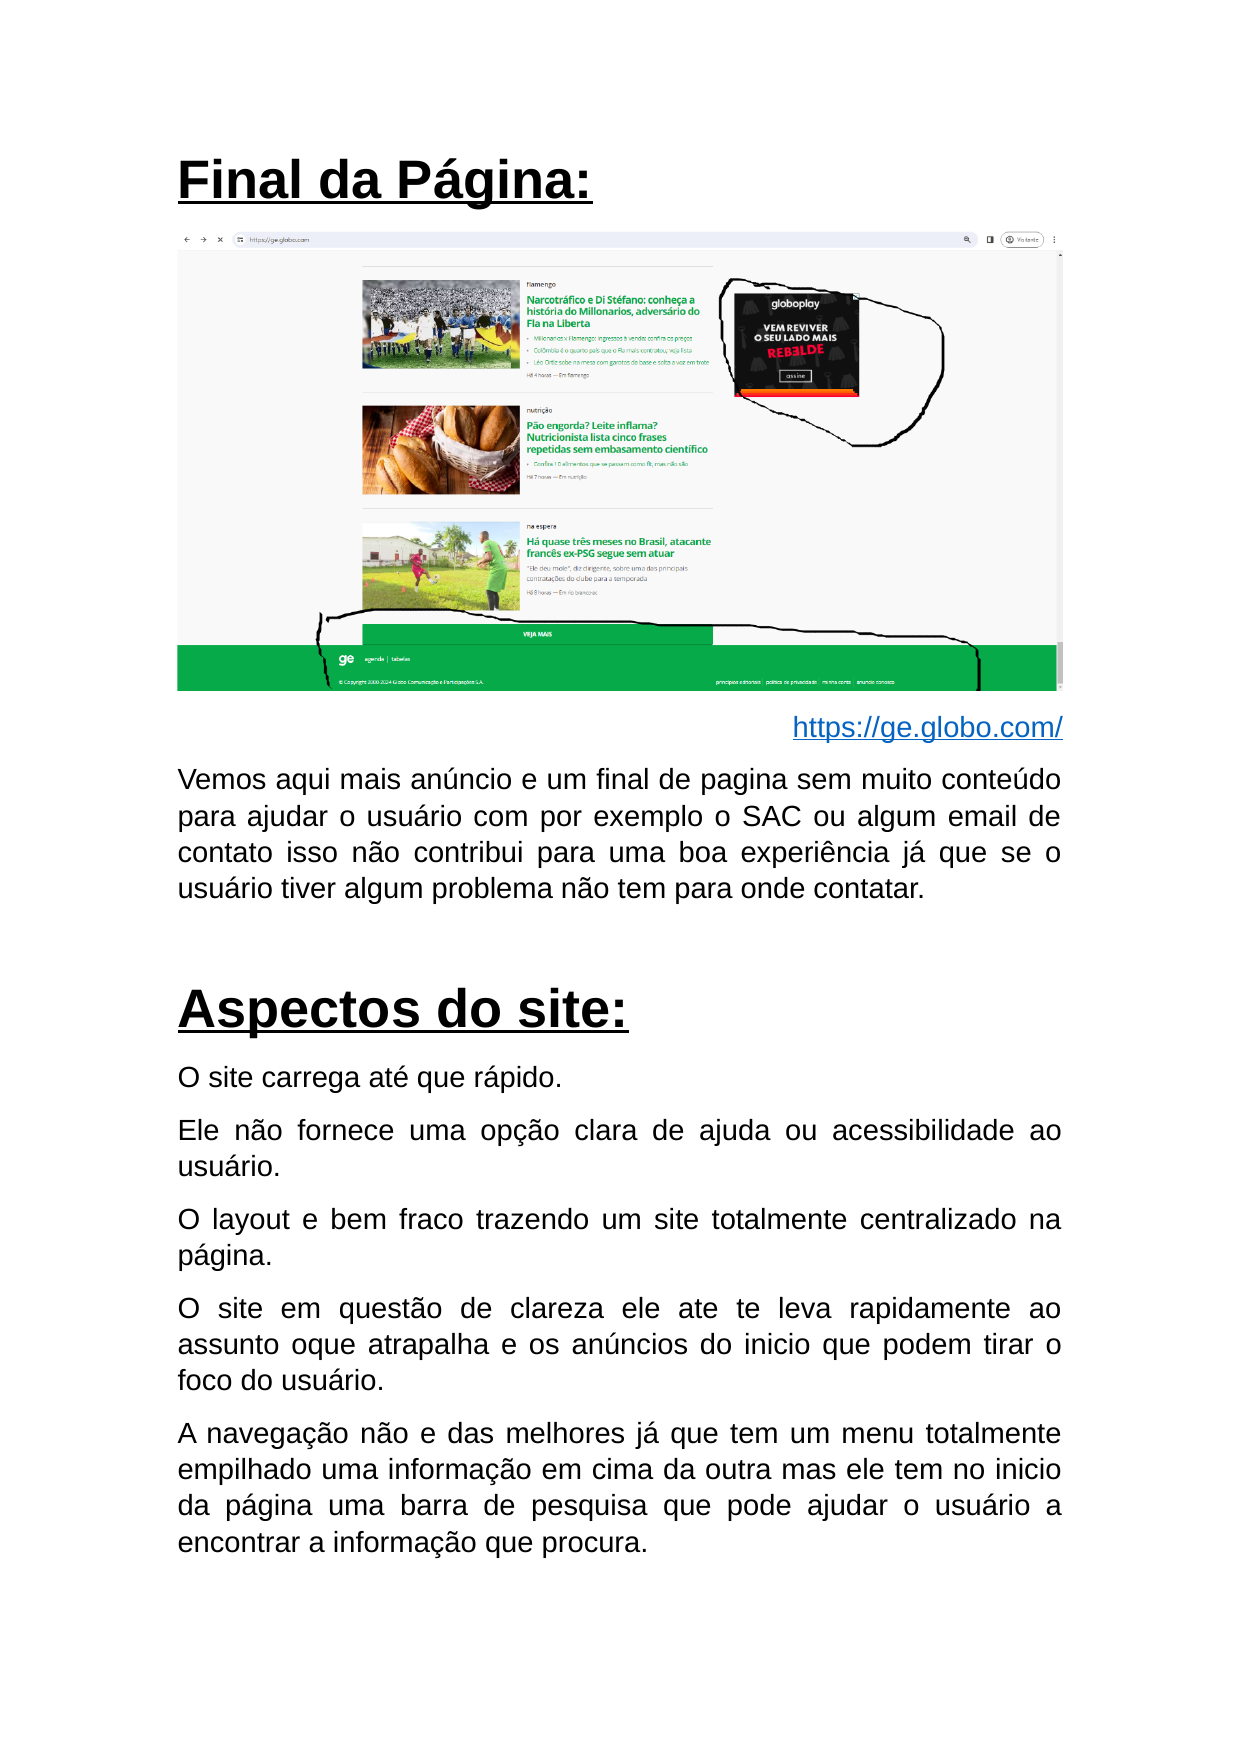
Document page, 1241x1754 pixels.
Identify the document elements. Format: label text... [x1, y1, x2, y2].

text Aspectos do site: [177, 976, 1063, 1039]
text https://ge.globo.com/ [177, 709, 1063, 743]
picture [177, 231, 1063, 691]
text Vemos aqui mais anúncio e um final de pagina sem muito conteúdo para ajudar o usuário com por exemplo o SAC ou algum email de contato isso não contribui para uma boa experiência já que se o usuário tiver algum problema não tem para onde contatar. [177, 762, 1063, 904]
text Final da Página: [177, 148, 1063, 210]
text O site carrega até que rápido. [177, 1060, 1063, 1094]
text O site em questão de clareza ele ate te leva rapidamente ao assunto oque atrapalha e os anúncios do inicio que podem tirar o foco do usuário. [177, 1291, 1063, 1397]
text A navegação não e das melhores já que tem um menu totalmente empilhado uma informação em cima da outra mas ele tem no inicio da página uma barra de pesquisa que pode ajudar o usuário a encontrar a informação que procura. [177, 1416, 1063, 1558]
text O layout e bem fraco trazendo um site totalmente centralizado na página. [177, 1202, 1063, 1272]
text Ele não fornece uma opção clara de ajuda ou acessibilidade ao usuário. [177, 1113, 1063, 1183]
